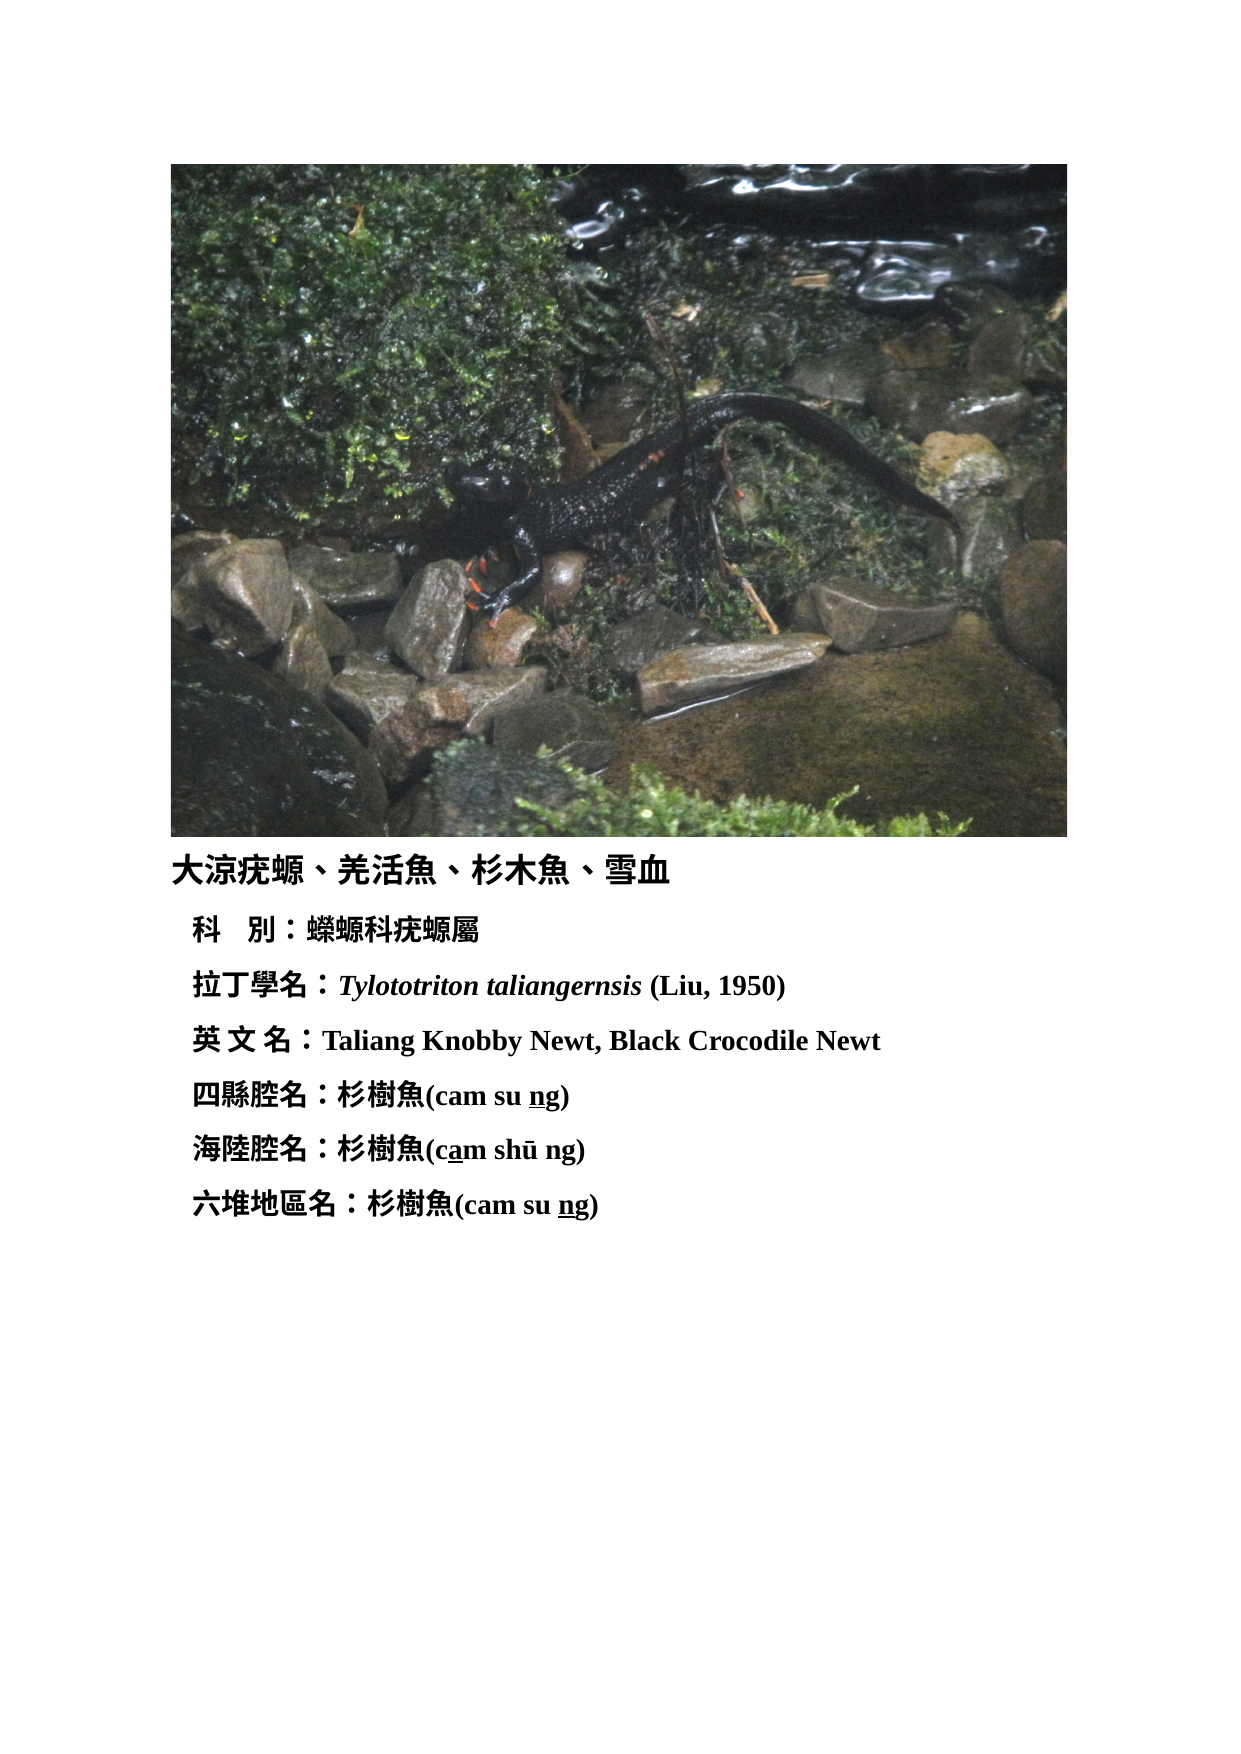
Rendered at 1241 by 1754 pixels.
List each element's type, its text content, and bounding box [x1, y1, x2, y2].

table_header [160, 165, 1078, 844]
table_cell 大涼疣螈、羌活魚、杉木魚、雪血 科 別：蠑螈科疣螈屬 拉丁學名：Tylototriton taliangernsis (Liu, 1950) 英 文 名：Taliang Knobby Newt, Black Crocodile Newt 四縣腔名：杉樹魚(cam su ng) 海陸腔名：杉樹魚(cam shū ng) 六堆地區名：杉樹魚(cam su ng) [160, 844, 1078, 1232]
